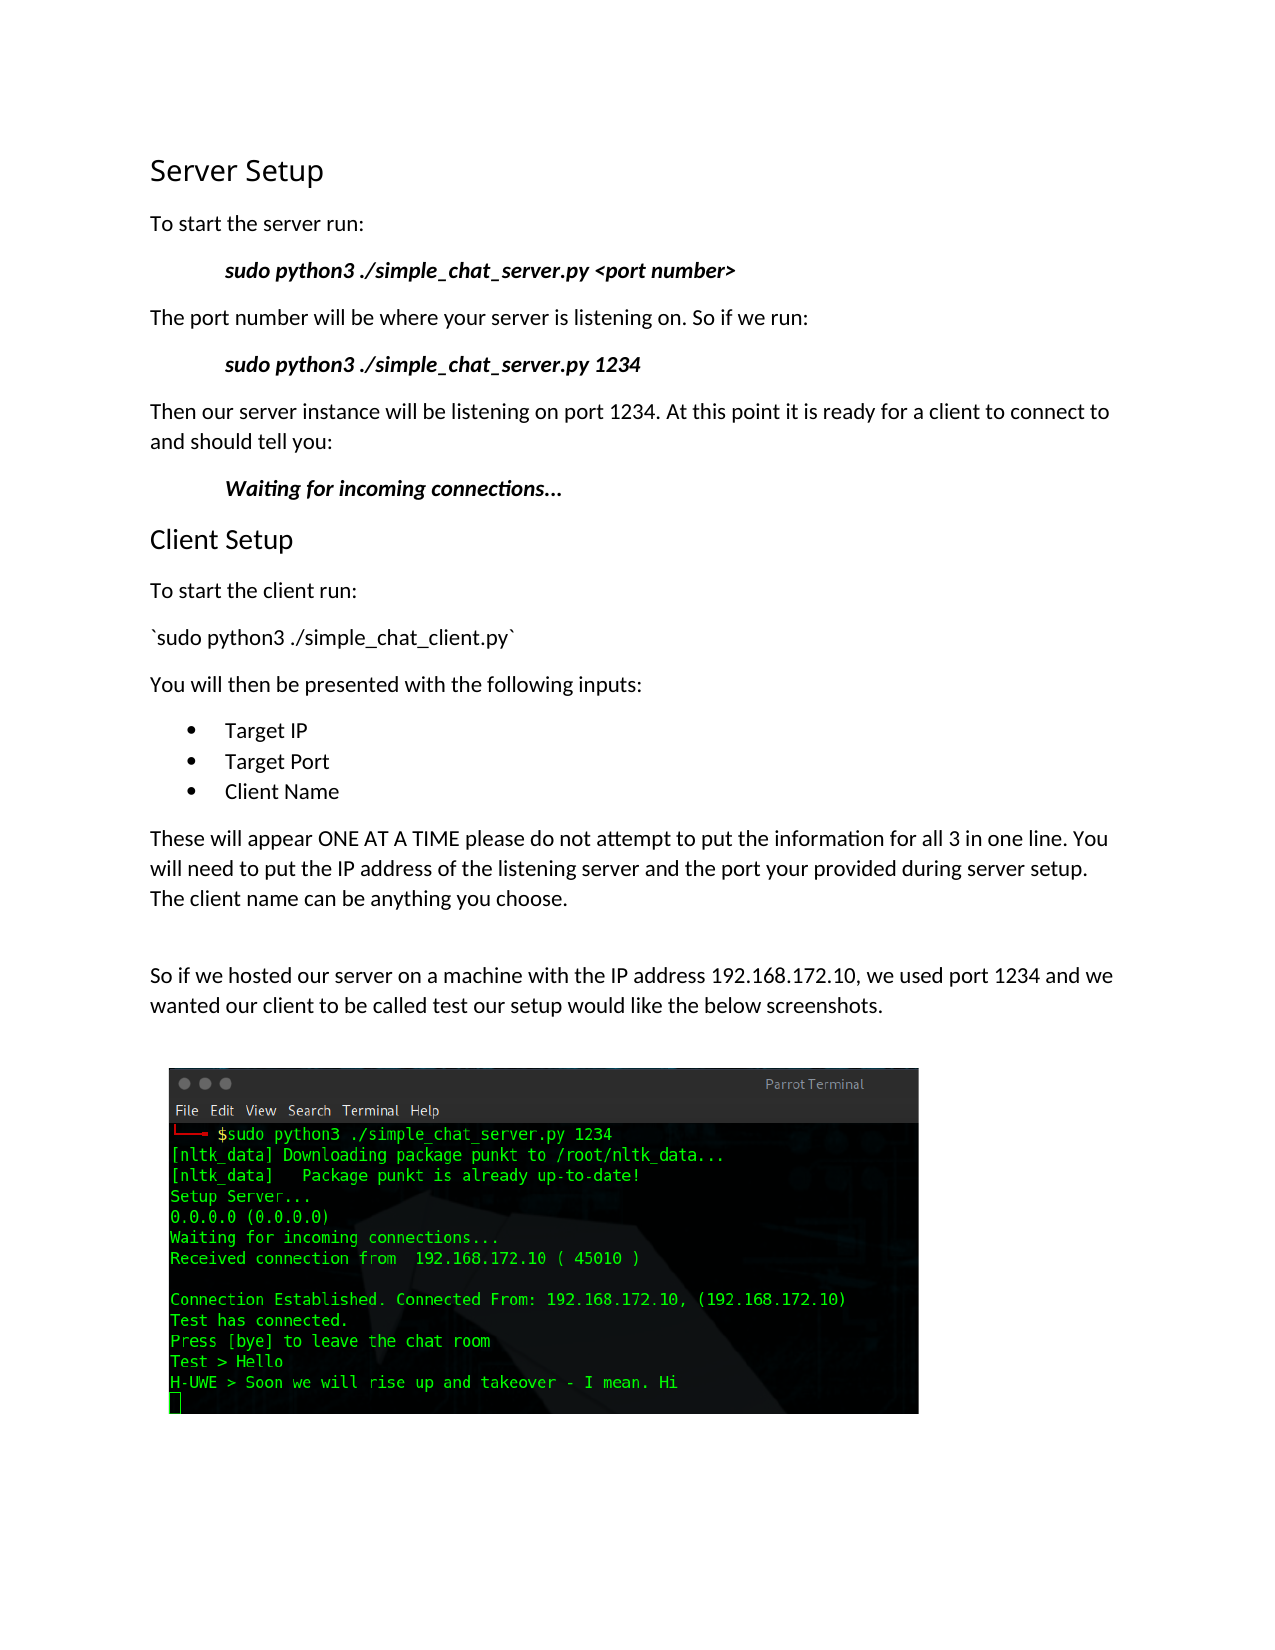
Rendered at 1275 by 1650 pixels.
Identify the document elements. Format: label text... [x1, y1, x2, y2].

text `sudo python3 ./simple_chat_client.py` [150, 623, 1125, 651]
text sudo python3 ./simple_chat_server.py <port number> [225, 256, 1125, 284]
text You will then be presented with the following inputs: [150, 670, 1125, 698]
text Then our server instance will be listening on port 1234. At this point it is ready for a client to connect to and should tell you: [150, 397, 1125, 455]
text Waiting for incoming connections... [225, 474, 1125, 502]
text sudo python3 ./simple_chat_server.py 1234 [225, 350, 1125, 378]
text Server Setup [150, 150, 1125, 190]
list Target Port [187, 747, 1125, 775]
list Target IP [187, 717, 1125, 745]
text So if we hosted our server on a machine with the IP address 192.168.172.10, we used port 1234 and we wanted our client to be called test our setup would like the below screenshots. [150, 931, 1125, 1020]
text To start the client run: [150, 576, 1125, 604]
list Client Name [187, 777, 1125, 805]
text Client Setup [150, 521, 1125, 557]
text To start the server run: [150, 209, 1125, 237]
text These will appear ONE AT A TIME please do not attempt to put the information for all 3 in one line. You will need to put the IP address of the listening server and the port your provided during server setup. The client name can be anything you choose. [150, 824, 1125, 912]
text The port number will be where your server is listening on. So if we run: [150, 303, 1125, 331]
